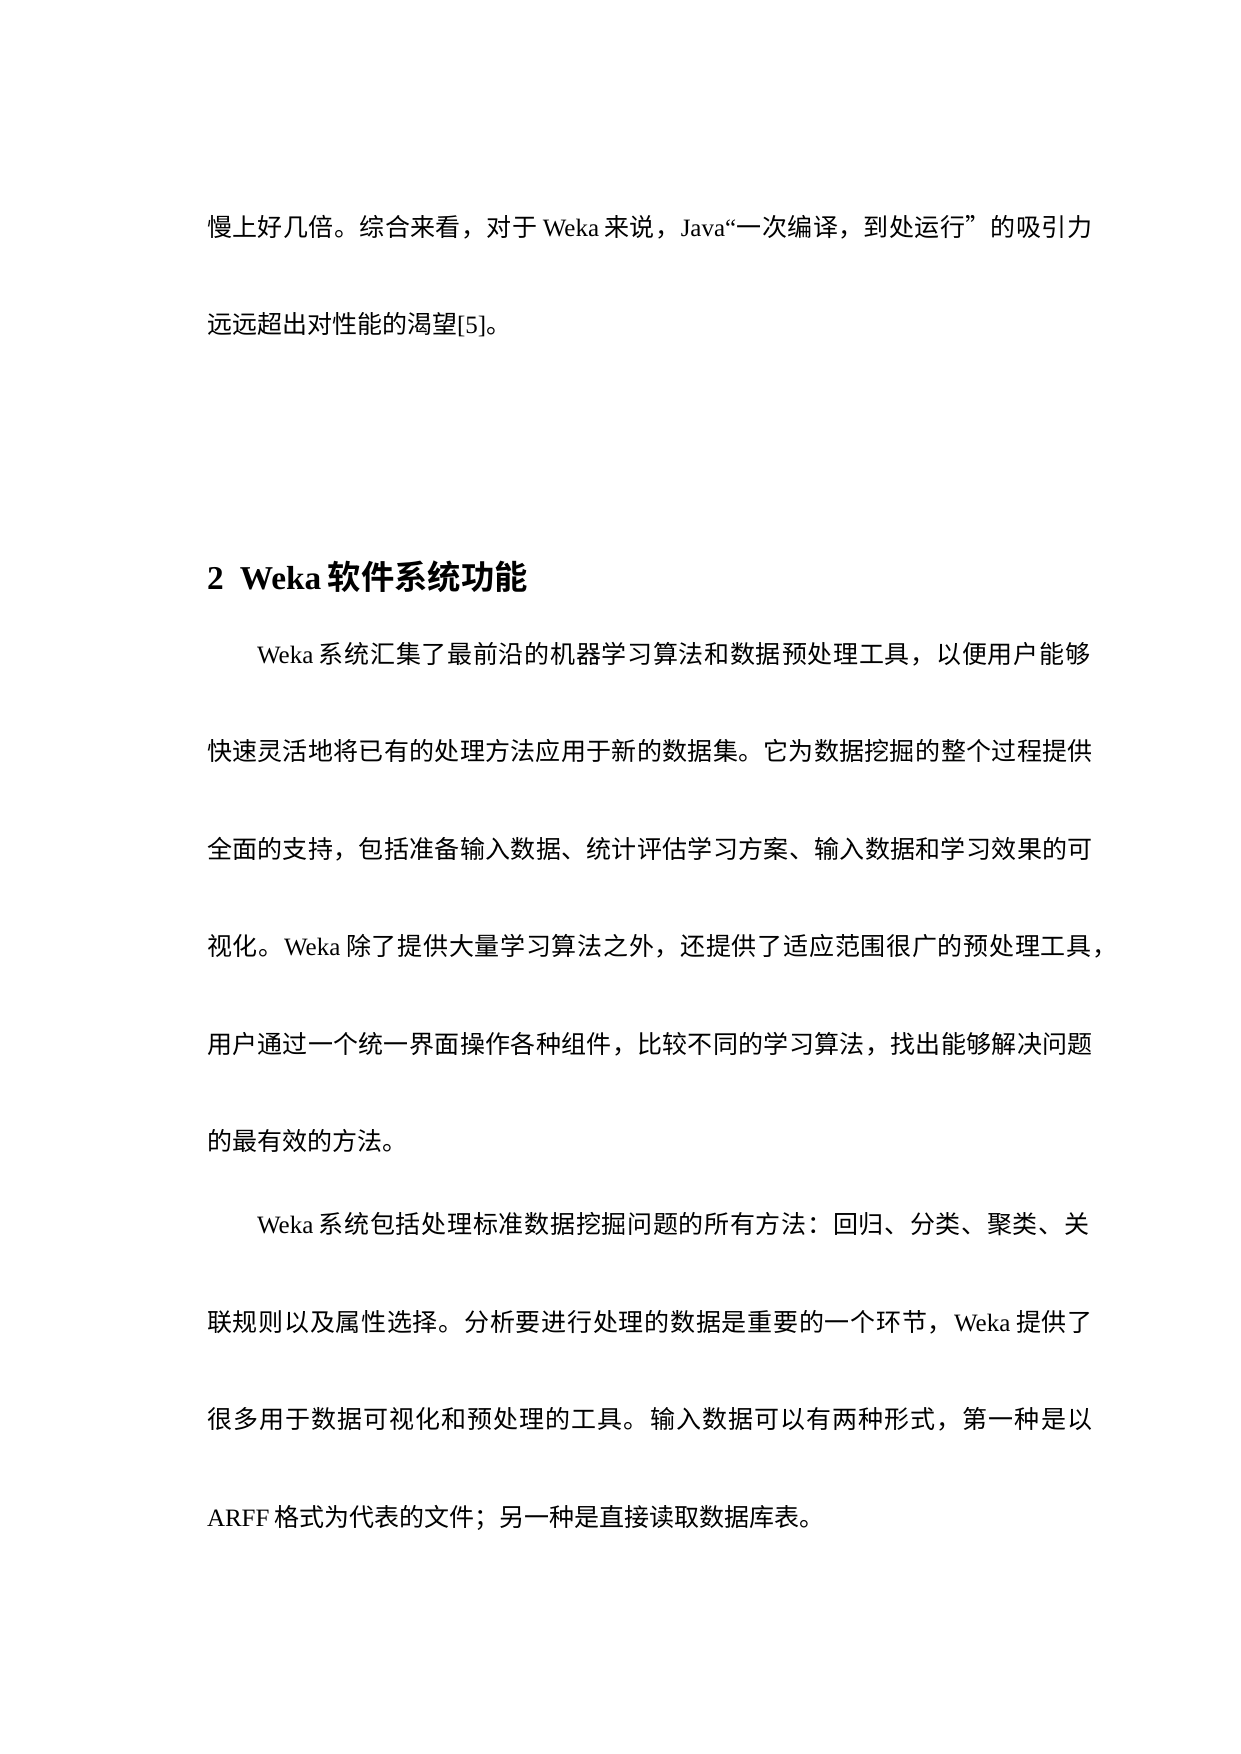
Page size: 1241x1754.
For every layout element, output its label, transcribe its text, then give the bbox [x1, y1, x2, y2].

subtitle 2 Weka软件系统功能 [207, 542, 1092, 607]
text Weka系统汇集了最前沿的机器学习算法和数据预处理工具，以便用户能够快速灵活地将已有的处理方法应用于新的数据集。它为数据挖掘的整个过程提供全面的支持，包括准备输入数据、统计评估学习方案、输入数据和学习效果的可视化。Weka除了提供大量学习算法之外，还提供了适应范围很广的预处理工具，用户通过一个统一界面操作各种组件，比较不同的学习算法，找出能够解决问题的最有效的方法。 [207, 620, 1092, 1172]
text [207, 193, 1092, 355]
text Weka系统包括处理标准数据挖掘问题的所有方法：回归、分类、聚类、关联规则以及属性选择。分析要进行处理的数据是重要的一个环节，Weka提供了很多用于数据可视化和预处理的工具。输入数据可以有两种形式，第一种是以ARFF格式为代表的文件；另一种是直接读取数据库表。 [207, 1190, 1092, 1548]
